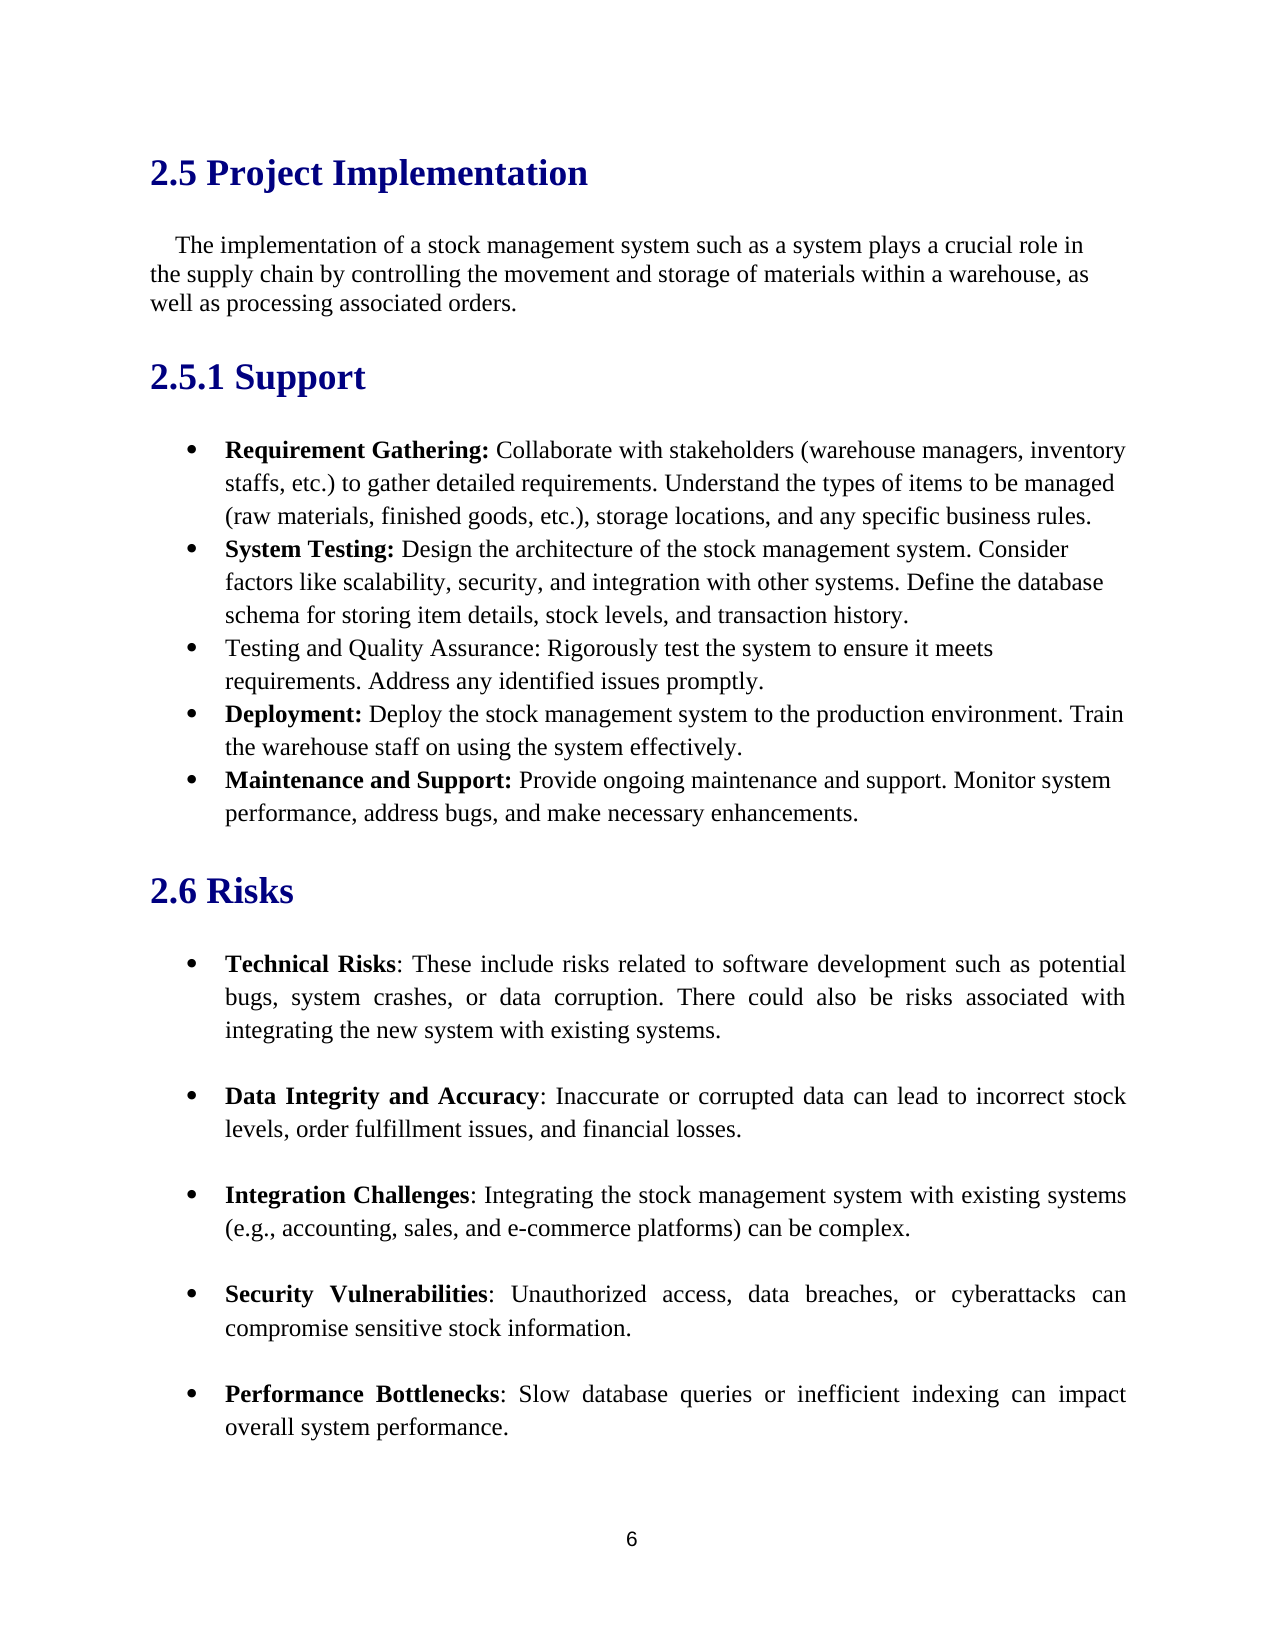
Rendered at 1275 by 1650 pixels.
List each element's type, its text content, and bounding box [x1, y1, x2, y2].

list Maintenance and Support: Provide ongoing maintenance and support. Monitor system performance, address bugs, and make necessary enhancements. [187, 765, 1127, 827]
list Technical Risks: These include risks related to software development such as potential bugs, system crashes, or data corruption. There could also be risks associated with integrating the new system with existing systems. [187, 949, 1127, 1044]
list Performance Bottlenecks: Slow database queries or inefficient indexing can impact overall system performance. [187, 1379, 1127, 1440]
subtitle 2.6 Risks [150, 869, 1113, 912]
subtitle 2.5.1 Support [150, 354, 1113, 397]
list Data Integrity and Accuracy: Inaccurate or corrupted data can lead to incorrect stock levels, order fulfillment issues, and financial losses. [187, 1081, 1127, 1143]
list Requirement Gathering: Collaborate with stakeholders (warehouse managers, inventory staffs, etc.) to gather detailed requirements. Understand the types of items to be managed (raw materials, finished goods, etc.), storage locations, and any specific business rules. [187, 435, 1127, 530]
subtitle 2.5 Project Implementation [150, 150, 1113, 193]
list Testing and Quality Assurance: Rigorously test the system to ensure it meets requirements. Address any identified issues promptly. [187, 633, 1127, 695]
list Deployment: Deploy the stock management system to the production environment. Train the warehouse staff on using the system effectively. [187, 699, 1127, 761]
list System Testing: Design the architecture of the stock management system. Consider factors like scalability, security, and integration with other systems. Define the database schema for storing item details, stock levels, and transaction history. [187, 534, 1127, 629]
list Integration Challenges: Integrating the stock management system with existing systems (e.g., accounting, sales, and e-commerce platforms) can be complex. [187, 1181, 1127, 1242]
text The implementation of a stock management system such as a system plays a crucial role in the supply chain by controlling the movement and storage of materials within a warehouse, as well as processing associated orders. [150, 231, 1113, 317]
list Security Vulnerabilities: Unauthorized access, data breaches, or cyberattacks can compromise sensitive stock information. [187, 1279, 1127, 1341]
